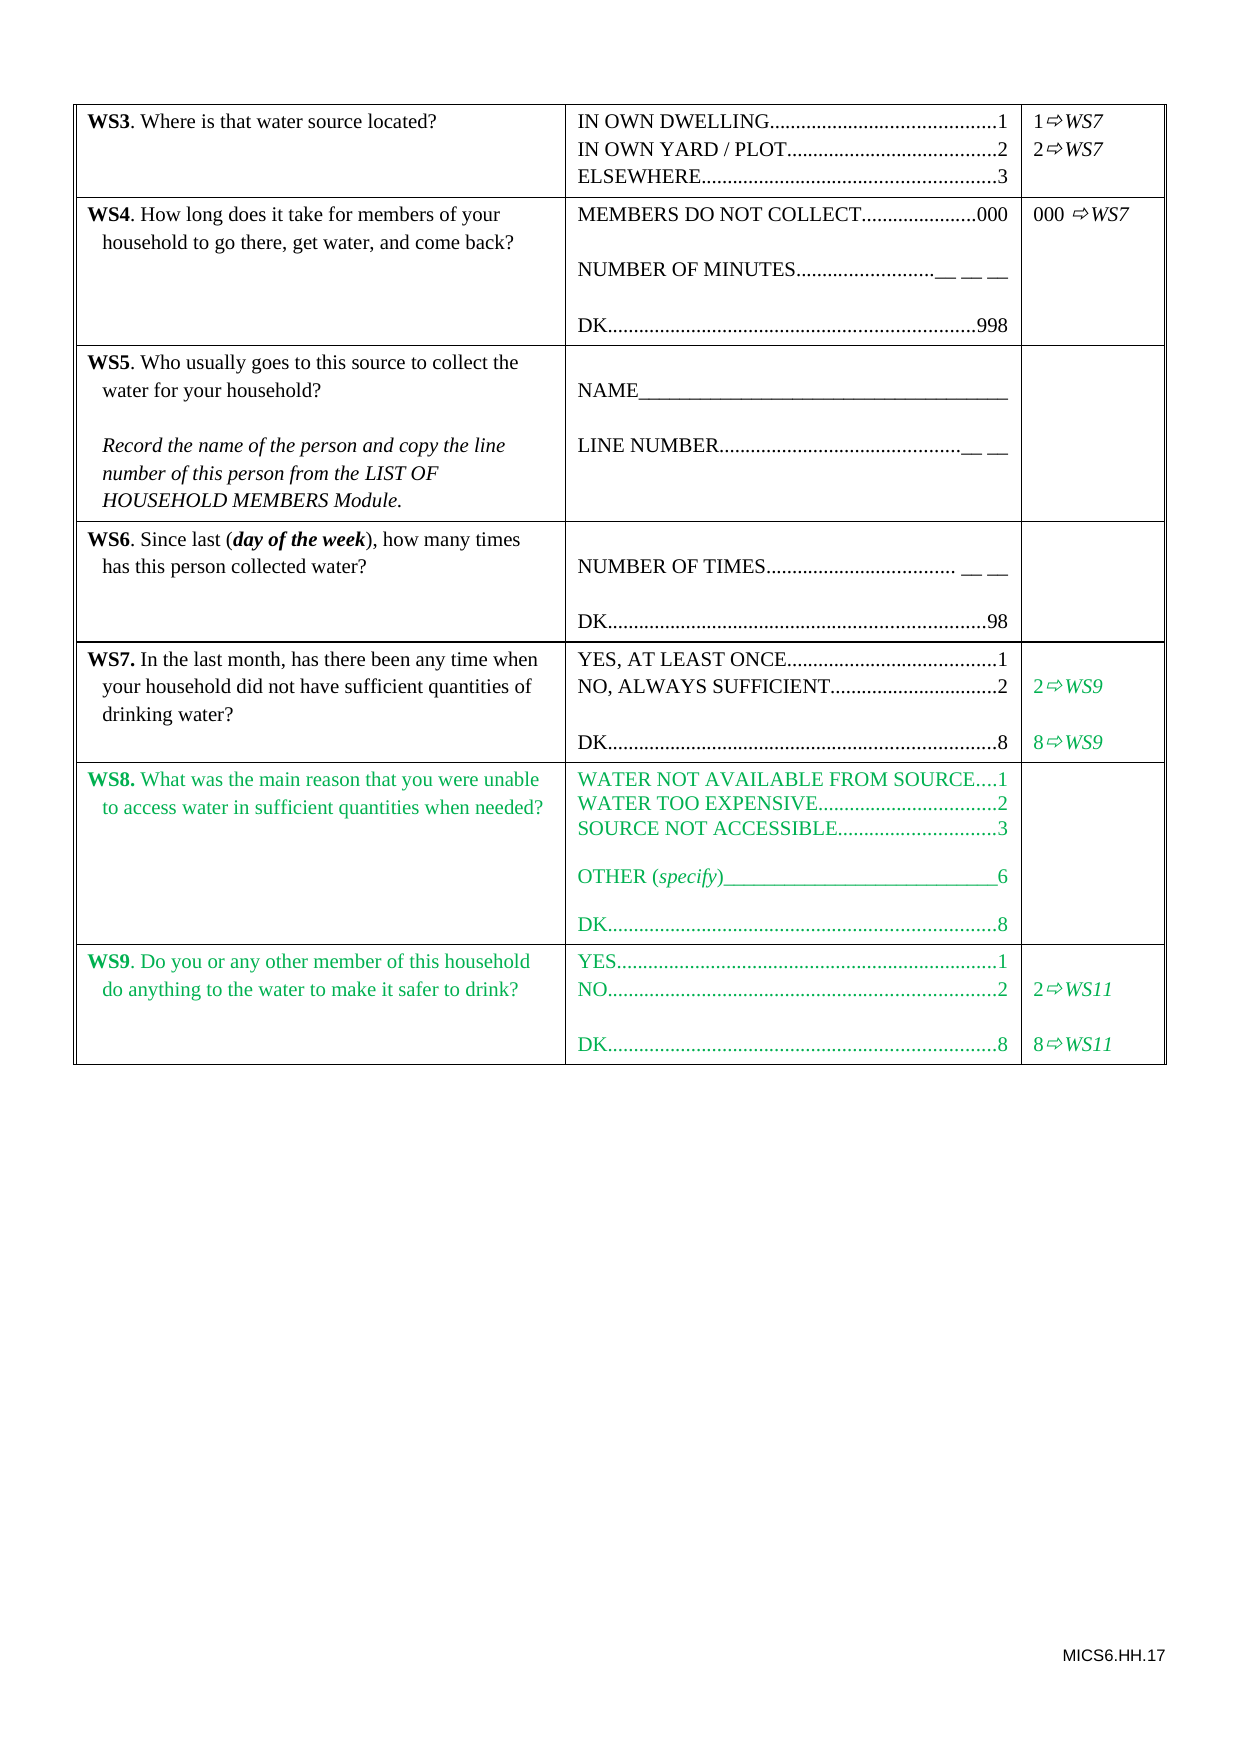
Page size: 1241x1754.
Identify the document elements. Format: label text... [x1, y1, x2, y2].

table_cell WS4. How long does it take for members of your household to go there, get water, and come back? [77, 198, 565, 344]
table_cell WS9. Do you or any other member of this household do anything to the water to make it safer to drink? [77, 945, 565, 1064]
table_cell Number of times __ __ DK 98 [566, 522, 1021, 641]
table_cell Yes, at least once 1 No, always sufficient 2 DK 8 [566, 643, 1021, 762]
table_cell WS3. Where is that water source located? [77, 105, 565, 197]
table_cell WS5. Who usually goes to this source to collect the water for your household? Record the name of the person and copy the line number of this person from the List of Household Members Module. [77, 346, 565, 521]
table_cell WS6. Since last (day of the week), how many times has this person collected water? [77, 522, 565, 641]
table_cell WS7. In the last month, has there been any time when your household did not have sufficient quantities of drinking water? [77, 643, 565, 762]
table_cell In own dwelling 1 In own yard / plot 2 Elsewhere 3 [566, 105, 1021, 197]
table_cell [1022, 346, 1164, 521]
table_cell [1022, 522, 1164, 641]
table_cell 1WS7 2WS7 [1022, 105, 1164, 197]
table_cell 2WS9 8WS9 [1022, 643, 1164, 762]
table_cell 2WS11 8WS11 [1022, 945, 1164, 1064]
table_cell WATER NOT AVAILABLE FROM SOURCE 1 WATER TOO EXPENSIVE 2 SOURCE NOT ACCESSIBLE 3 OTHER (specify) 6 DK 8 [566, 763, 1021, 944]
table_cell Name Line Number __ __ [566, 346, 1021, 521]
table_cell [1022, 763, 1164, 944]
table_cell Yes 1 No 2 DK 8 [566, 945, 1021, 1064]
table_cell 000 WS7 [1022, 198, 1164, 344]
table_cell WS8. What was the main reason that you were unable to access water in sufficient quantities when needed? [77, 763, 565, 944]
table_cell MEMBERS DO NOT COLLECT 000 Number of minutes __ __ __ DK 998 [566, 198, 1021, 344]
